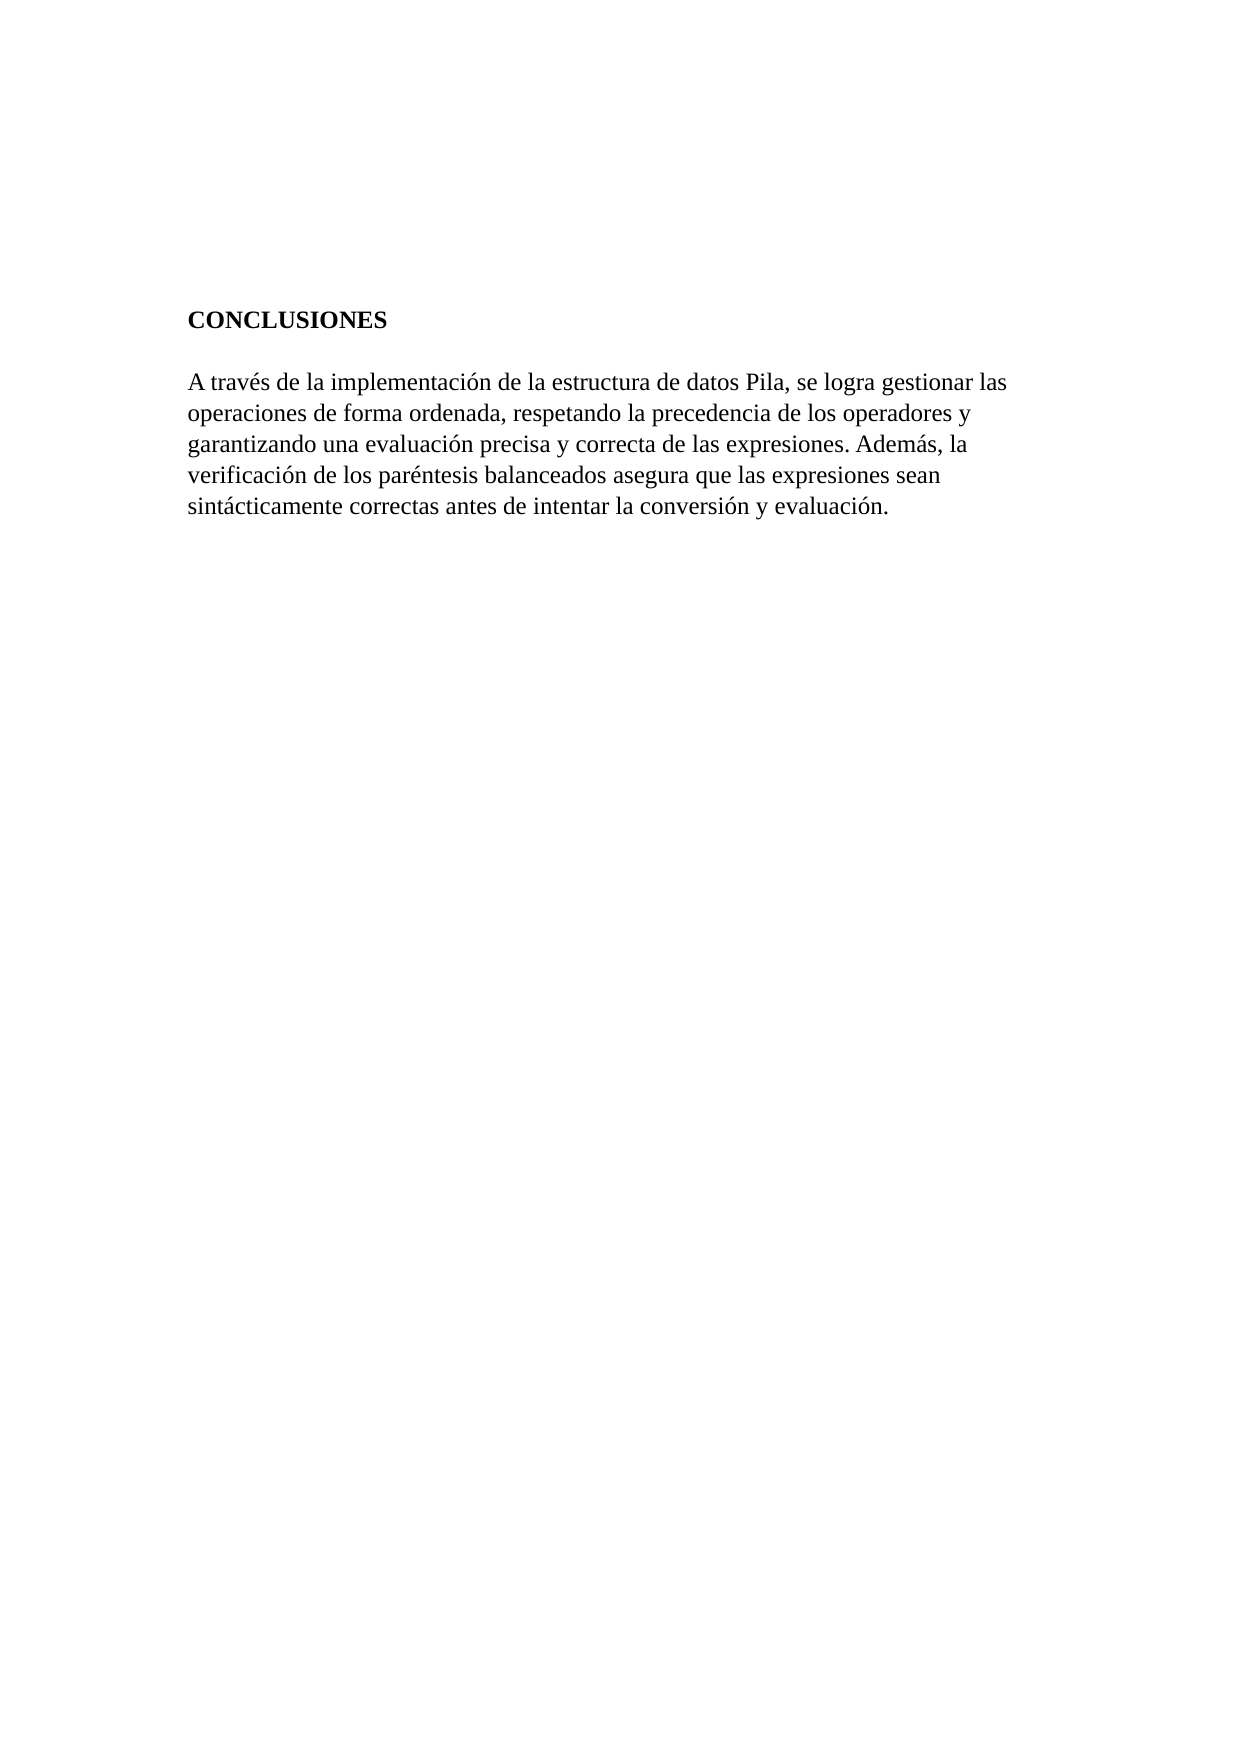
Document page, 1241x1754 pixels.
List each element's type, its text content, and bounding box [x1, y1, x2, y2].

list A través de la implementación de la estructura de datos Pila, se logra gestionar las operaciones de forma ordenada, respetando la precedencia de los operadores y garantizando una evaluación precisa y correcta de las expresiones. Además, la verificación de los paréntesis balanceados asegura que las expresiones sean sintácticamente correctas antes de intentar la conversión y evaluación. [187, 367, 1090, 585]
list CONCLUSIONES [187, 305, 1090, 334]
